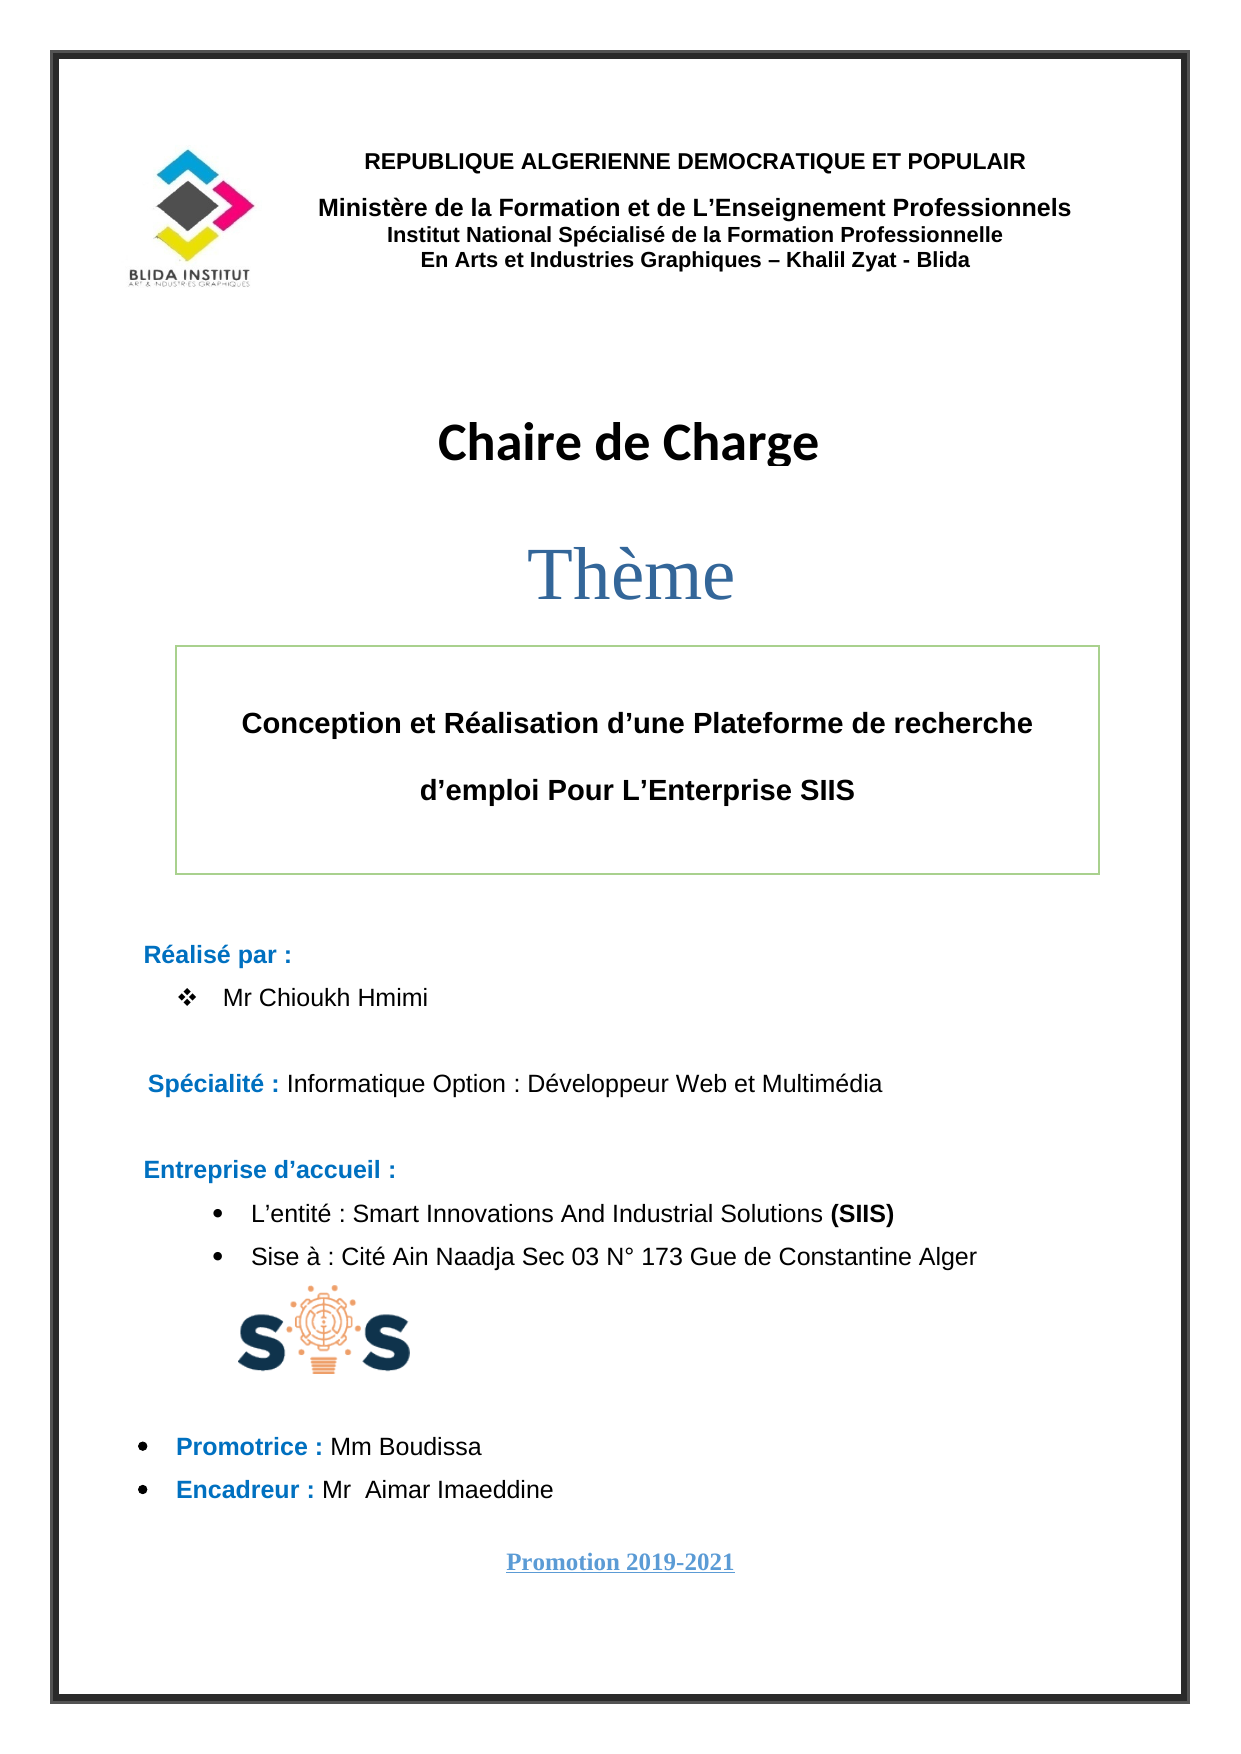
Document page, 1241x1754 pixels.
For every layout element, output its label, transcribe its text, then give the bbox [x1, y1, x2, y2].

list Promotrice : Mm Boudissa [138, 1432, 1092, 1460]
text Ministère de la Formation et de L’Enseignement Professionnels [298, 193, 1092, 222]
picture [238, 1285, 410, 1374]
text Réalisé par : [143, 940, 1092, 968]
text Promotion 2019-2021 [148, 1547, 1092, 1576]
text Entreprise d’accueil : [143, 1156, 1092, 1184]
text REPUBLIQUE ALGERIENNE DEMOCRATIQUE ET POPULAIR [298, 148, 1092, 174]
list L’entité : Smart Innovations And Industrial Solutions (SIIS) [213, 1199, 1092, 1227]
list Mr Chioukh Hmimi [176, 983, 1092, 1012]
text En Arts et Industries Graphiques – Khalil Zyat - Blida [298, 247, 1092, 272]
picture [65, 124, 309, 323]
list Encadreur : Mr Aimar Imaeddine [138, 1475, 1092, 1504]
text Spécialité : Informatique Option : Développeur Web et Multimédia [148, 1069, 1092, 1098]
text Institut National Spécialisé de la Formation Professionnelle [298, 222, 1092, 247]
list Sise à : Cité Ain Naadja Sec 03 N° 173 Gue de Constantine Alger [213, 1242, 1092, 1271]
